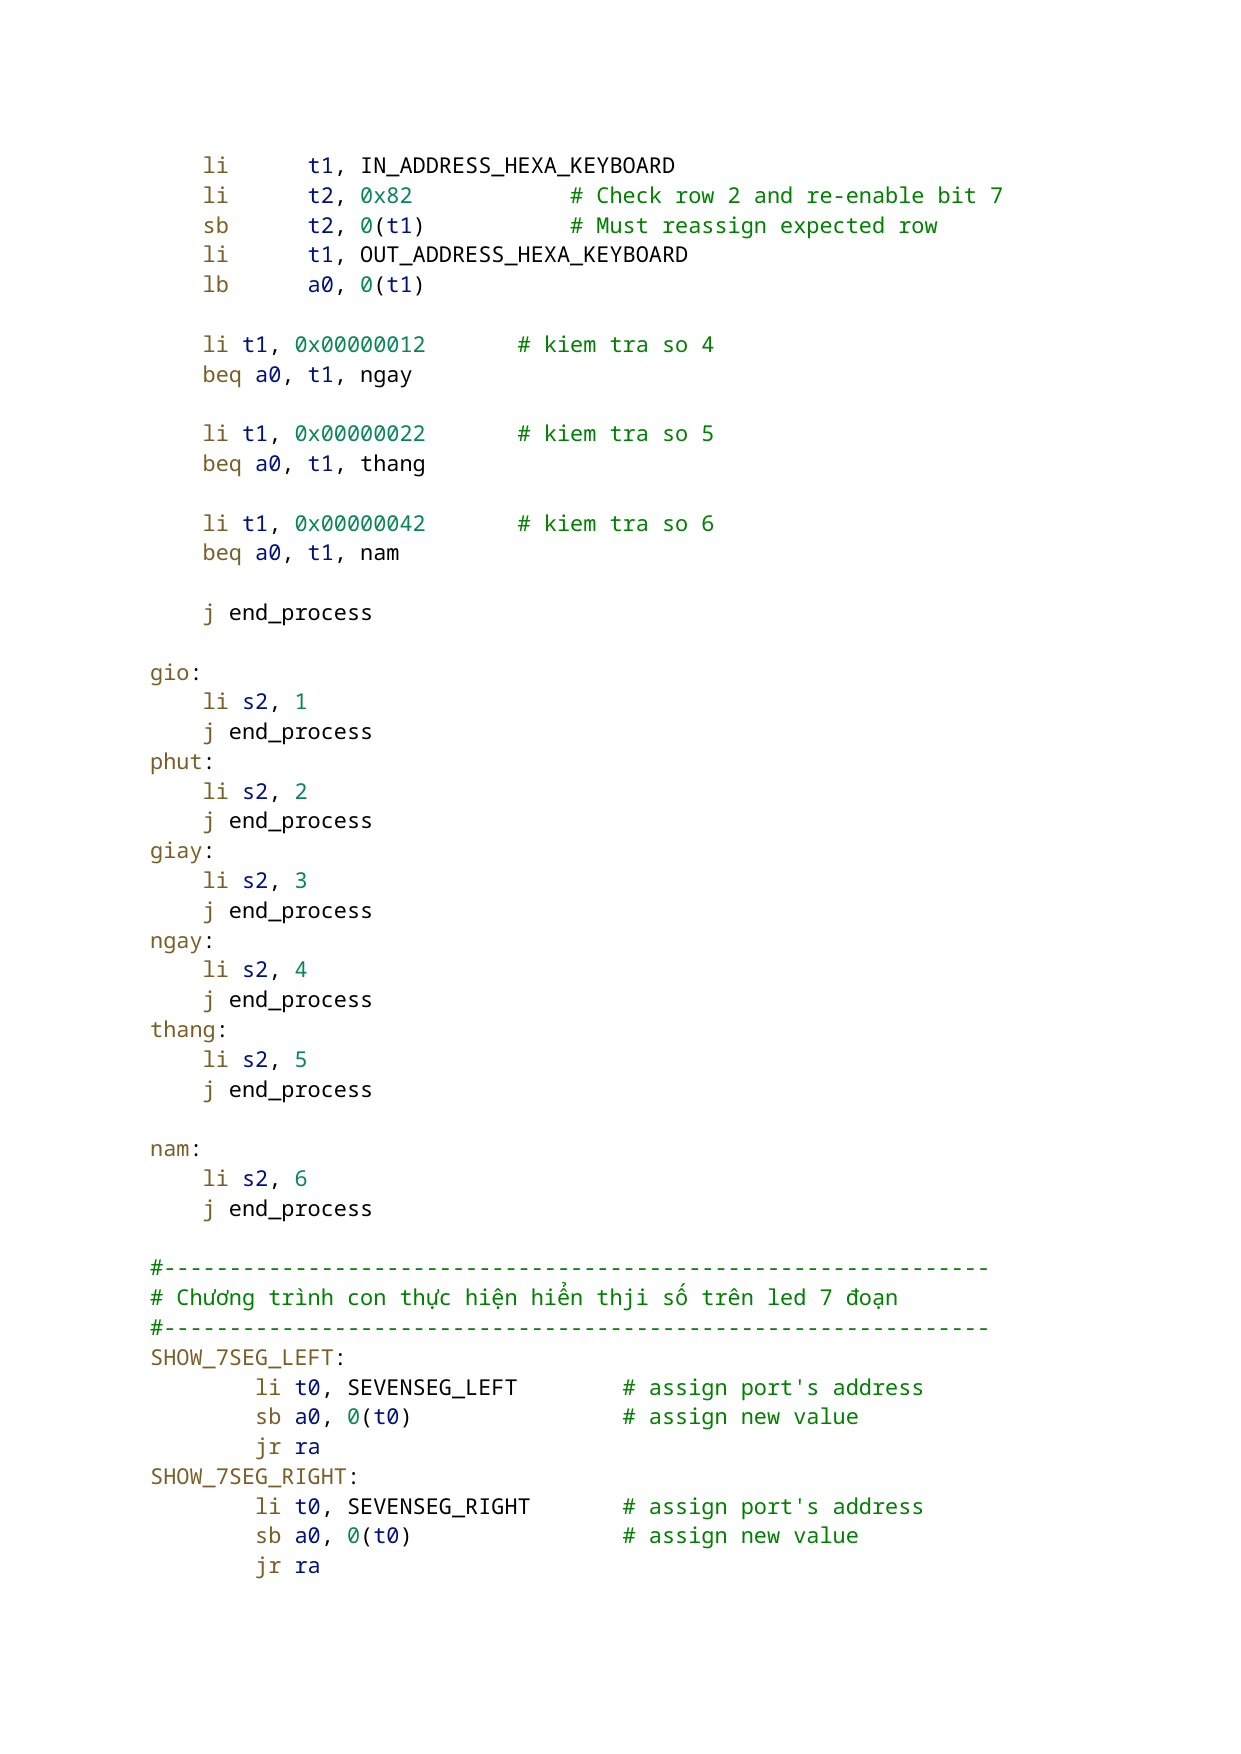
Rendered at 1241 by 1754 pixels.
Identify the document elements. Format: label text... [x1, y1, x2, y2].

text sb a0, 0(t0) # assign new value [150, 1401, 1090, 1431]
text sb t2, 0(t1) # Must reassign expected row [150, 209, 1090, 239]
text li s2, 5 [150, 1044, 1090, 1073]
text j end_process [150, 895, 1090, 924]
text #--------------------------------------------------------------- [150, 1252, 1090, 1282]
text li s2, 3 [150, 865, 1090, 895]
text thang: [150, 1014, 1090, 1044]
text SHOW_7SEG_RIGHT: [150, 1461, 1090, 1491]
text jr ra [150, 1550, 1090, 1580]
text li t2, 0x82 # Check row 2 and re-enable bit 7 [150, 180, 1090, 209]
text jr ra [150, 1431, 1090, 1461]
text beq a0, t1, ngay [150, 358, 1090, 388]
text SHOW_7SEG_LEFT: [150, 1342, 1090, 1371]
text li t1, OUT_ADDRESS_HEXA_KEYBOARD [150, 239, 1090, 269]
text nam: [150, 1133, 1090, 1163]
text j end_process [150, 716, 1090, 746]
text sb a0, 0(t0) # assign new value [150, 1520, 1090, 1550]
text li t1, IN_ADDRESS_HEXA_KEYBOARD [150, 150, 1090, 180]
text j end_process [150, 984, 1090, 1014]
text #--------------------------------------------------------------- [150, 1312, 1090, 1342]
text lb a0, 0(t1) [150, 269, 1090, 299]
text li s2, 6 [150, 1163, 1090, 1193]
text li t1, 0x00000042 # kiem tra so 6 [150, 507, 1090, 537]
text phut: [150, 746, 1090, 776]
text beq a0, t1, nam [150, 537, 1090, 567]
text li s2, 1 [150, 686, 1090, 716]
text j end_process [150, 1073, 1090, 1103]
text ngay: [150, 924, 1090, 954]
text gio: [150, 656, 1090, 686]
text li t0, SEVENSEG_RIGHT # assign port's address [150, 1491, 1090, 1520]
text giay: [150, 835, 1090, 865]
text li t1, 0x00000022 # kiem tra so 5 [150, 418, 1090, 448]
text # Chương trình con thực hiện hiển thji số trên led 7 đoạn [150, 1282, 1090, 1312]
text li t1, 0x00000012 # kiem tra so 4 [150, 329, 1090, 358]
text li t0, SEVENSEG_LEFT # assign port's address [150, 1371, 1090, 1401]
text beq a0, t1, thang [150, 448, 1090, 478]
text j end_process [150, 805, 1090, 835]
text j end_process [150, 1193, 1090, 1222]
text li s2, 4 [150, 954, 1090, 984]
text j end_process [150, 597, 1090, 627]
text li s2, 2 [150, 776, 1090, 805]
